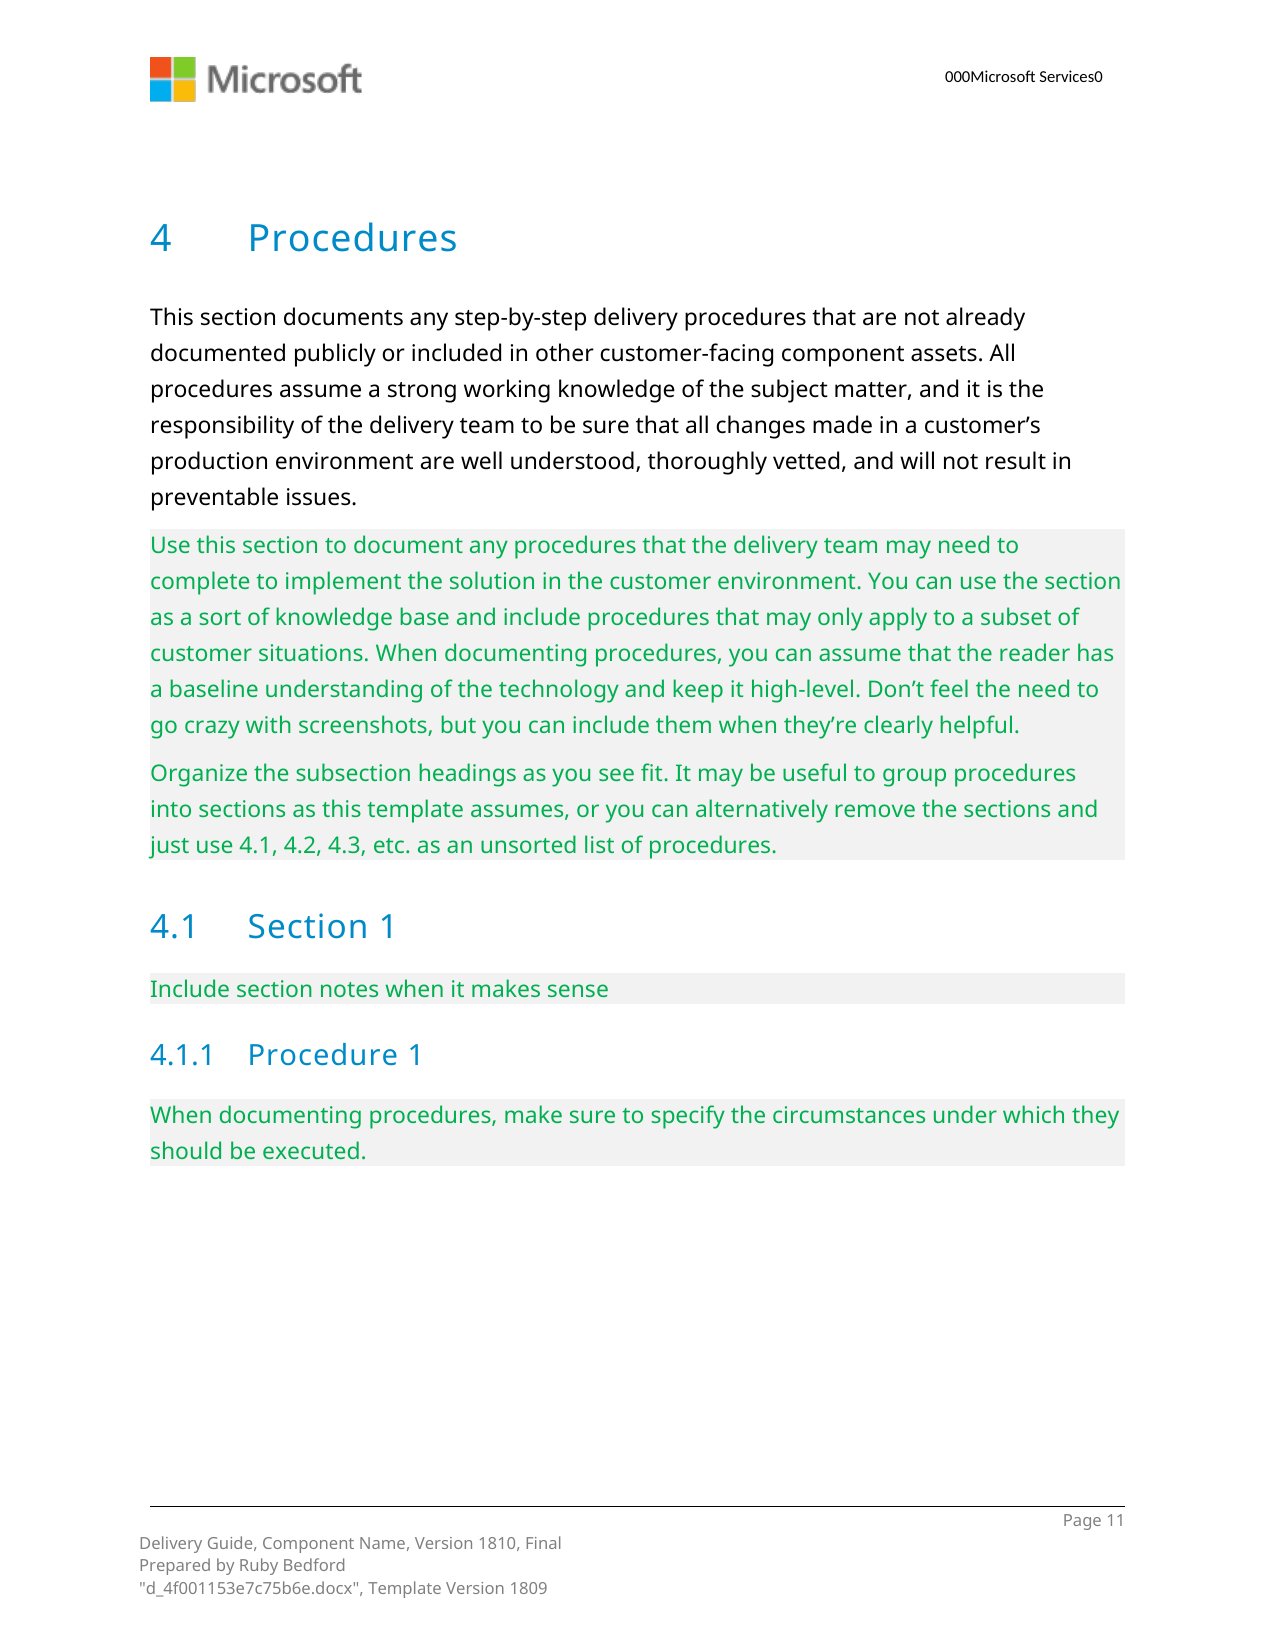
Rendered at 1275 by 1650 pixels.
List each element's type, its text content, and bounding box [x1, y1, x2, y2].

text Organize the subsection headings as you see fit. It may be useful to group procedures into sections as this template assumes, or you can alternatively remove the sections and just use 4.1, 4.2, 4.3, etc. as an unsorted list of procedures. [150, 757, 1125, 860]
subtitle Procedure 1 [150, 1034, 1125, 1074]
text This section documents any step-by-step delivery procedures that are not already documented publicly or included in other customer-facing component assets. All procedures assume a strong working knowledge of the subject matter, and it is the responsibility of the delivery team to be sure that all changes made in a customer’s production environment are well understood, thoroughly vetted, and will not result in preventable issues. [150, 301, 1125, 512]
text When documenting procedures, make sure to specify the circumstances under which they should be executed. [150, 1099, 1125, 1166]
text Include section notes when it makes sense [150, 973, 1125, 1004]
picture [150, 57, 363, 103]
text Use this section to document any procedures that the delivery team may need to complete to implement the solution in the customer environment. You can use the section as a sort of knowledge base and include procedures that may only apply to a subset of customer situations. When documenting procedures, you can assume that the reader has a baseline understanding of the technology and keep it high-level. Don’t feel the need to go crazy with screenshots, but you can include them when they’re clearly helpful. [150, 529, 1125, 740]
subtitle Procedures [150, 201, 1125, 263]
subtitle Section 1 [150, 903, 1125, 948]
